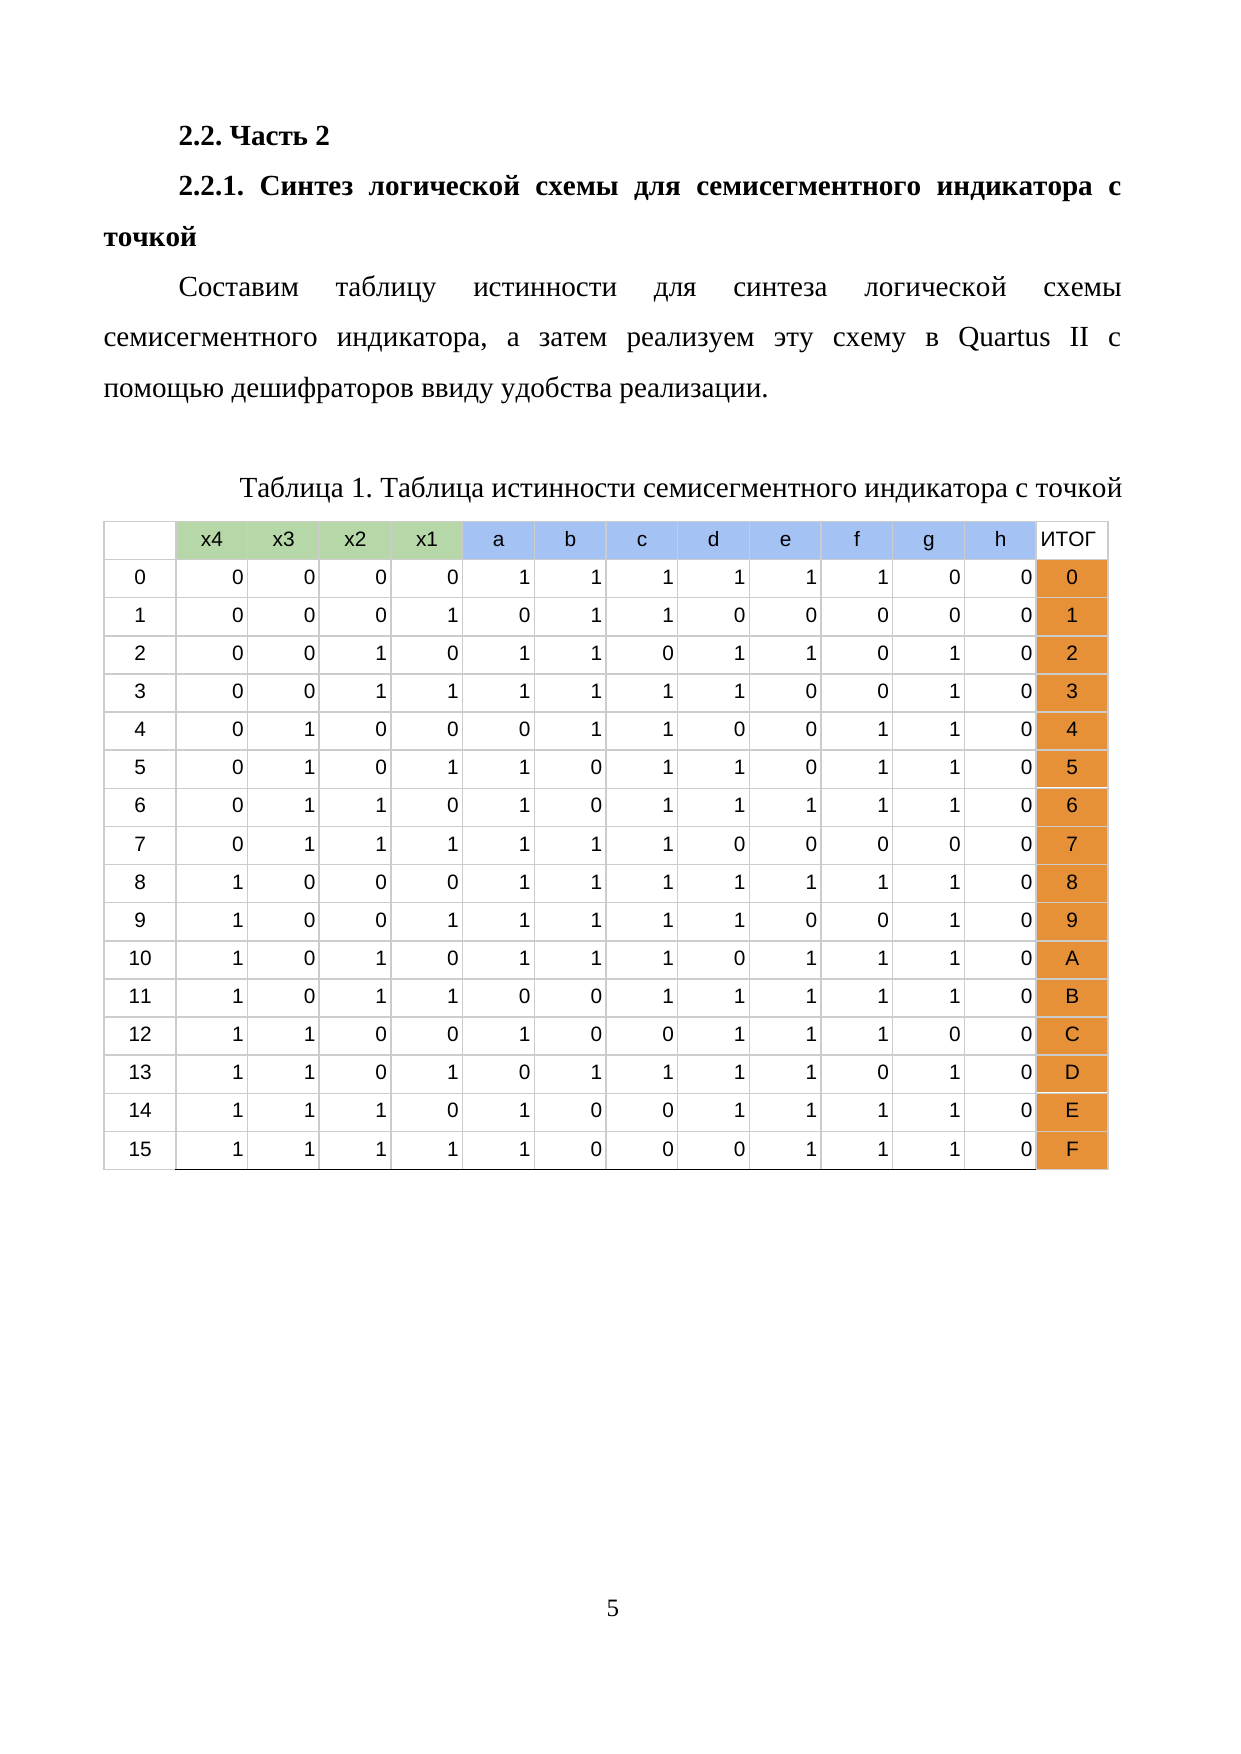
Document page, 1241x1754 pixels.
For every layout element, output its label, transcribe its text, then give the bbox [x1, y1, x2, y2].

table_cell 3 [1037, 675, 1107, 711]
table_cell 1 [893, 865, 964, 902]
table_cell 13 [105, 1056, 175, 1092]
table_cell 0 [535, 1132, 605, 1169]
table_cell 1 [893, 980, 964, 1016]
table_header x3 [248, 522, 318, 559]
table_cell 0 [965, 675, 1035, 711]
table_cell 1 [392, 675, 462, 711]
table_cell 0 [678, 598, 749, 635]
table_cell 1 [535, 637, 605, 673]
table_cell 1 [1037, 598, 1107, 635]
table_cell 1 [750, 1094, 820, 1131]
table_cell 1 [535, 903, 605, 940]
table_cell 1 [535, 827, 605, 864]
table_cell 0 [893, 827, 964, 864]
table_cell 1 [248, 1056, 318, 1092]
table_header h [965, 522, 1035, 559]
table_cell 1 [607, 598, 677, 635]
table_cell 0 [965, 1056, 1035, 1092]
table_cell 1 [248, 713, 318, 749]
table_cell 0 [893, 598, 964, 635]
table_cell 1 [678, 789, 749, 826]
table_cell 1 [392, 751, 462, 787]
table_cell 0 [177, 675, 247, 711]
table_cell 1 [822, 942, 892, 978]
table_cell 1 [607, 980, 677, 1016]
table_cell 1 [607, 903, 677, 940]
table_cell 0 [965, 942, 1035, 978]
table_cell 0 [822, 1056, 892, 1092]
table_cell 3 [105, 675, 175, 711]
table_cell 1 [535, 1056, 605, 1092]
table_cell 0 [965, 789, 1035, 826]
table_cell 1 [678, 560, 749, 597]
table_cell 1 [105, 598, 175, 635]
table_cell 1 [678, 637, 749, 673]
table_cell 1 [893, 751, 964, 787]
table_cell 0 [822, 675, 892, 711]
table_cell 0 [463, 980, 534, 1016]
table_cell 1 [320, 1132, 390, 1169]
table_header x1 [392, 522, 462, 559]
table_cell 1 [177, 942, 247, 978]
table_cell 1 [320, 942, 390, 978]
table_cell 6 [1037, 789, 1107, 826]
table_cell 1 [678, 980, 749, 1016]
table_cell 0 [320, 865, 390, 902]
table_cell 1 [177, 865, 247, 902]
table_cell 0 [392, 942, 462, 978]
table_cell 1 [607, 1056, 677, 1092]
table_cell 0 [463, 1056, 534, 1092]
table_cell 0 [177, 751, 247, 787]
table_cell 1 [750, 942, 820, 978]
table_cell 1 [822, 1132, 892, 1169]
table_cell 1 [607, 560, 677, 597]
table_cell E [1037, 1094, 1107, 1131]
table_cell 10 [105, 942, 175, 978]
table_cell 0 [893, 1018, 964, 1054]
table_cell 1 [535, 675, 605, 711]
table_header x4 [177, 522, 247, 559]
table_cell 1 [822, 1018, 892, 1054]
table_cell 1 [463, 865, 534, 902]
table_cell 1 [463, 942, 534, 978]
table_cell 1 [177, 903, 247, 940]
table_cell 0 [320, 713, 390, 749]
table_cell 8 [105, 865, 175, 902]
table_cell 1 [893, 1056, 964, 1092]
table_cell 1 [535, 560, 605, 597]
table_cell 0 [965, 1018, 1035, 1054]
table_cell 0 [392, 637, 462, 673]
table_cell 0 [965, 1094, 1035, 1131]
table_cell 0 [320, 903, 390, 940]
table_cell 0 [822, 903, 892, 940]
table_cell 0 [965, 637, 1035, 673]
table_cell 0 [392, 1018, 462, 1054]
table_cell 0 [607, 1018, 677, 1054]
table_cell 1 [248, 1094, 318, 1131]
table_cell 1 [463, 903, 534, 940]
table_cell 1 [822, 1094, 892, 1131]
table_cell 1 [822, 980, 892, 1016]
table_cell 0 [965, 713, 1035, 749]
table_cell 1 [678, 865, 749, 902]
table_cell 1 [177, 1132, 247, 1169]
table_cell 8 [1037, 865, 1107, 902]
table_cell 1 [822, 789, 892, 826]
table_cell F [1037, 1132, 1107, 1169]
table_cell 0 [320, 1056, 390, 1092]
table_cell 1 [463, 789, 534, 826]
table_cell 1 [177, 980, 247, 1016]
table_cell 1 [893, 1094, 964, 1131]
table_cell 1 [535, 598, 605, 635]
table_cell 1 [392, 827, 462, 864]
table_cell C [1037, 1018, 1107, 1054]
table_cell 1 [893, 942, 964, 978]
table_header g [893, 522, 964, 559]
table_cell 1 [177, 1056, 247, 1092]
table_cell D [1037, 1056, 1107, 1092]
table_cell 0 [248, 942, 318, 978]
table_cell 0 [822, 827, 892, 864]
table_cell 0 [893, 560, 964, 597]
table_cell 1 [822, 751, 892, 787]
table_cell 0 [965, 980, 1035, 1016]
table_cell 1 [463, 751, 534, 787]
table_cell 1 [320, 980, 390, 1016]
table_cell 0 [678, 942, 749, 978]
table_cell 1 [463, 560, 534, 597]
table_cell 0 [248, 560, 318, 597]
table_cell 1 [320, 789, 390, 826]
table_cell 0 [392, 789, 462, 826]
table_header d [678, 522, 749, 559]
table_cell 0 [248, 903, 318, 940]
table_cell 0 [822, 637, 892, 673]
table_cell 0 [678, 827, 749, 864]
table_cell 0 [177, 713, 247, 749]
table_cell 1 [535, 865, 605, 902]
table_cell 1 [893, 789, 964, 826]
table_cell 1 [893, 637, 964, 673]
table_cell B [1037, 980, 1107, 1016]
table_cell 1 [607, 942, 677, 978]
table_cell 1 [248, 1018, 318, 1054]
table_cell 0 [248, 865, 318, 902]
table_cell 1 [607, 865, 677, 902]
table_cell 1 [535, 713, 605, 749]
table_cell 0 [535, 1094, 605, 1131]
table_cell 0 [678, 1132, 749, 1169]
table_cell 1 [893, 1132, 964, 1169]
table_cell 1 [893, 675, 964, 711]
table_cell 1 [392, 1132, 462, 1169]
text Таблица 1. Таблица истинности семисегментного индикатора с точкой [103, 470, 1122, 504]
table_cell 2 [1037, 637, 1107, 673]
table_cell 0 [392, 560, 462, 597]
table_cell 1 [392, 903, 462, 940]
table_cell 0 [750, 713, 820, 749]
table_cell 1 [607, 713, 677, 749]
table_cell 0 [965, 598, 1035, 635]
table_cell 0 [750, 903, 820, 940]
subtitle 2.2. Часть 2 [103, 118, 1122, 152]
table_cell 0 [822, 598, 892, 635]
table_cell 1 [248, 751, 318, 787]
table_header x2 [320, 522, 390, 559]
table_cell 1 [607, 675, 677, 711]
table_cell 1 [822, 865, 892, 902]
table_cell 1 [320, 675, 390, 711]
table_cell 1 [463, 827, 534, 864]
table_cell 0 [750, 675, 820, 711]
table_cell 0 [607, 1094, 677, 1131]
table_cell 1 [320, 827, 390, 864]
table_cell 5 [105, 751, 175, 787]
table_cell 1 [893, 713, 964, 749]
table_cell 0 [248, 598, 318, 635]
table_cell 2 [105, 637, 175, 673]
table_cell 1 [678, 903, 749, 940]
table_header e [750, 522, 820, 559]
table_cell 1 [678, 675, 749, 711]
table_cell 0 [177, 827, 247, 864]
table_cell 0 [535, 789, 605, 826]
table_cell 9 [1037, 903, 1107, 940]
table_cell A [1037, 942, 1107, 978]
table_cell 0 [248, 637, 318, 673]
table_cell 0 [392, 865, 462, 902]
table_cell 0 [320, 1018, 390, 1054]
table_cell 1 [678, 1056, 749, 1092]
table_cell 0 [177, 789, 247, 826]
table_cell 1 [392, 1056, 462, 1092]
table_cell 0 [750, 598, 820, 635]
table_cell 0 [463, 598, 534, 635]
table_cell 0 [535, 980, 605, 1016]
table_cell 4 [105, 713, 175, 749]
table_cell 0 [177, 598, 247, 635]
table_cell 1 [607, 789, 677, 826]
table_cell 4 [1037, 713, 1107, 749]
table_cell 1 [750, 1132, 820, 1169]
table_cell 9 [105, 903, 175, 940]
table_cell 7 [1037, 827, 1107, 864]
table_cell 1 [607, 751, 677, 787]
table_cell 1 [320, 637, 390, 673]
table_cell 0 [750, 751, 820, 787]
table_cell 1 [463, 1132, 534, 1169]
table_cell 7 [105, 827, 175, 864]
table_cell 5 [1037, 751, 1107, 787]
table_cell 1 [750, 637, 820, 673]
table_cell 0 [750, 827, 820, 864]
table_cell 1 [248, 789, 318, 826]
table_cell 1 [320, 1094, 390, 1131]
table_cell 0 [965, 560, 1035, 597]
table_cell 1 [177, 1094, 247, 1131]
table_cell 1 [822, 560, 892, 597]
table_cell 1 [750, 980, 820, 1016]
table_header f [822, 522, 892, 559]
table_cell 1 [750, 865, 820, 902]
table_cell 1 [750, 560, 820, 597]
text Составим таблицу истинности для синтеза логической схемы семисегментного индикатора, а затем реализуем эту схему в Quartus II с помощью дешифраторов ввиду удобства реализации. [103, 269, 1122, 403]
table_cell 14 [105, 1094, 175, 1131]
table_cell 0 [392, 1094, 462, 1131]
table_cell 0 [607, 637, 677, 673]
table_cell 1 [463, 675, 534, 711]
table_header [105, 522, 175, 559]
table_cell 1 [463, 637, 534, 673]
table_cell 1 [750, 789, 820, 826]
table_cell 0 [320, 598, 390, 635]
table_header ИТОГ [1037, 522, 1107, 559]
table_cell 0 [965, 865, 1035, 902]
table_cell 1 [535, 942, 605, 978]
table_cell 1 [248, 1132, 318, 1169]
table_cell 1 [678, 1094, 749, 1131]
table_cell 0 [678, 713, 749, 749]
table_cell 1 [248, 827, 318, 864]
table_cell 15 [105, 1132, 175, 1169]
table_header c [607, 522, 677, 559]
table_cell 1 [822, 713, 892, 749]
table_cell 0 [965, 903, 1035, 940]
table_header a [463, 522, 534, 559]
table_cell 1 [392, 980, 462, 1016]
table_cell 0 [177, 637, 247, 673]
table_cell 0 [607, 1132, 677, 1169]
table_cell 12 [105, 1018, 175, 1054]
table_cell 0 [177, 560, 247, 597]
table_cell 11 [105, 980, 175, 1016]
table_cell 0 [463, 713, 534, 749]
table_cell 1 [392, 598, 462, 635]
table_cell 1 [750, 1056, 820, 1092]
table_cell 1 [463, 1094, 534, 1131]
table_cell 1 [177, 1018, 247, 1054]
table_cell 6 [105, 789, 175, 826]
table_cell 0 [965, 1132, 1035, 1169]
table_cell 0 [535, 1018, 605, 1054]
table_cell 1 [893, 903, 964, 940]
table_cell 1 [607, 827, 677, 864]
table_cell 1 [750, 1018, 820, 1054]
table_cell 0 [965, 751, 1035, 787]
subtitle 2.2.1. Синтез логической схемы для семисегментного индикатора с точкой [103, 168, 1122, 252]
table_cell 1 [678, 751, 749, 787]
table_cell 0 [248, 675, 318, 711]
table_cell 0 [535, 751, 605, 787]
table_cell 0 [248, 980, 318, 1016]
table_cell 1 [678, 1018, 749, 1054]
table_cell 1 [463, 1018, 534, 1054]
table_cell 0 [105, 560, 175, 597]
table_cell 0 [320, 560, 390, 597]
table_cell 0 [965, 827, 1035, 864]
table_cell 0 [320, 751, 390, 787]
table_cell 0 [1037, 560, 1107, 597]
table_header b [535, 522, 605, 559]
table_cell 0 [392, 713, 462, 749]
